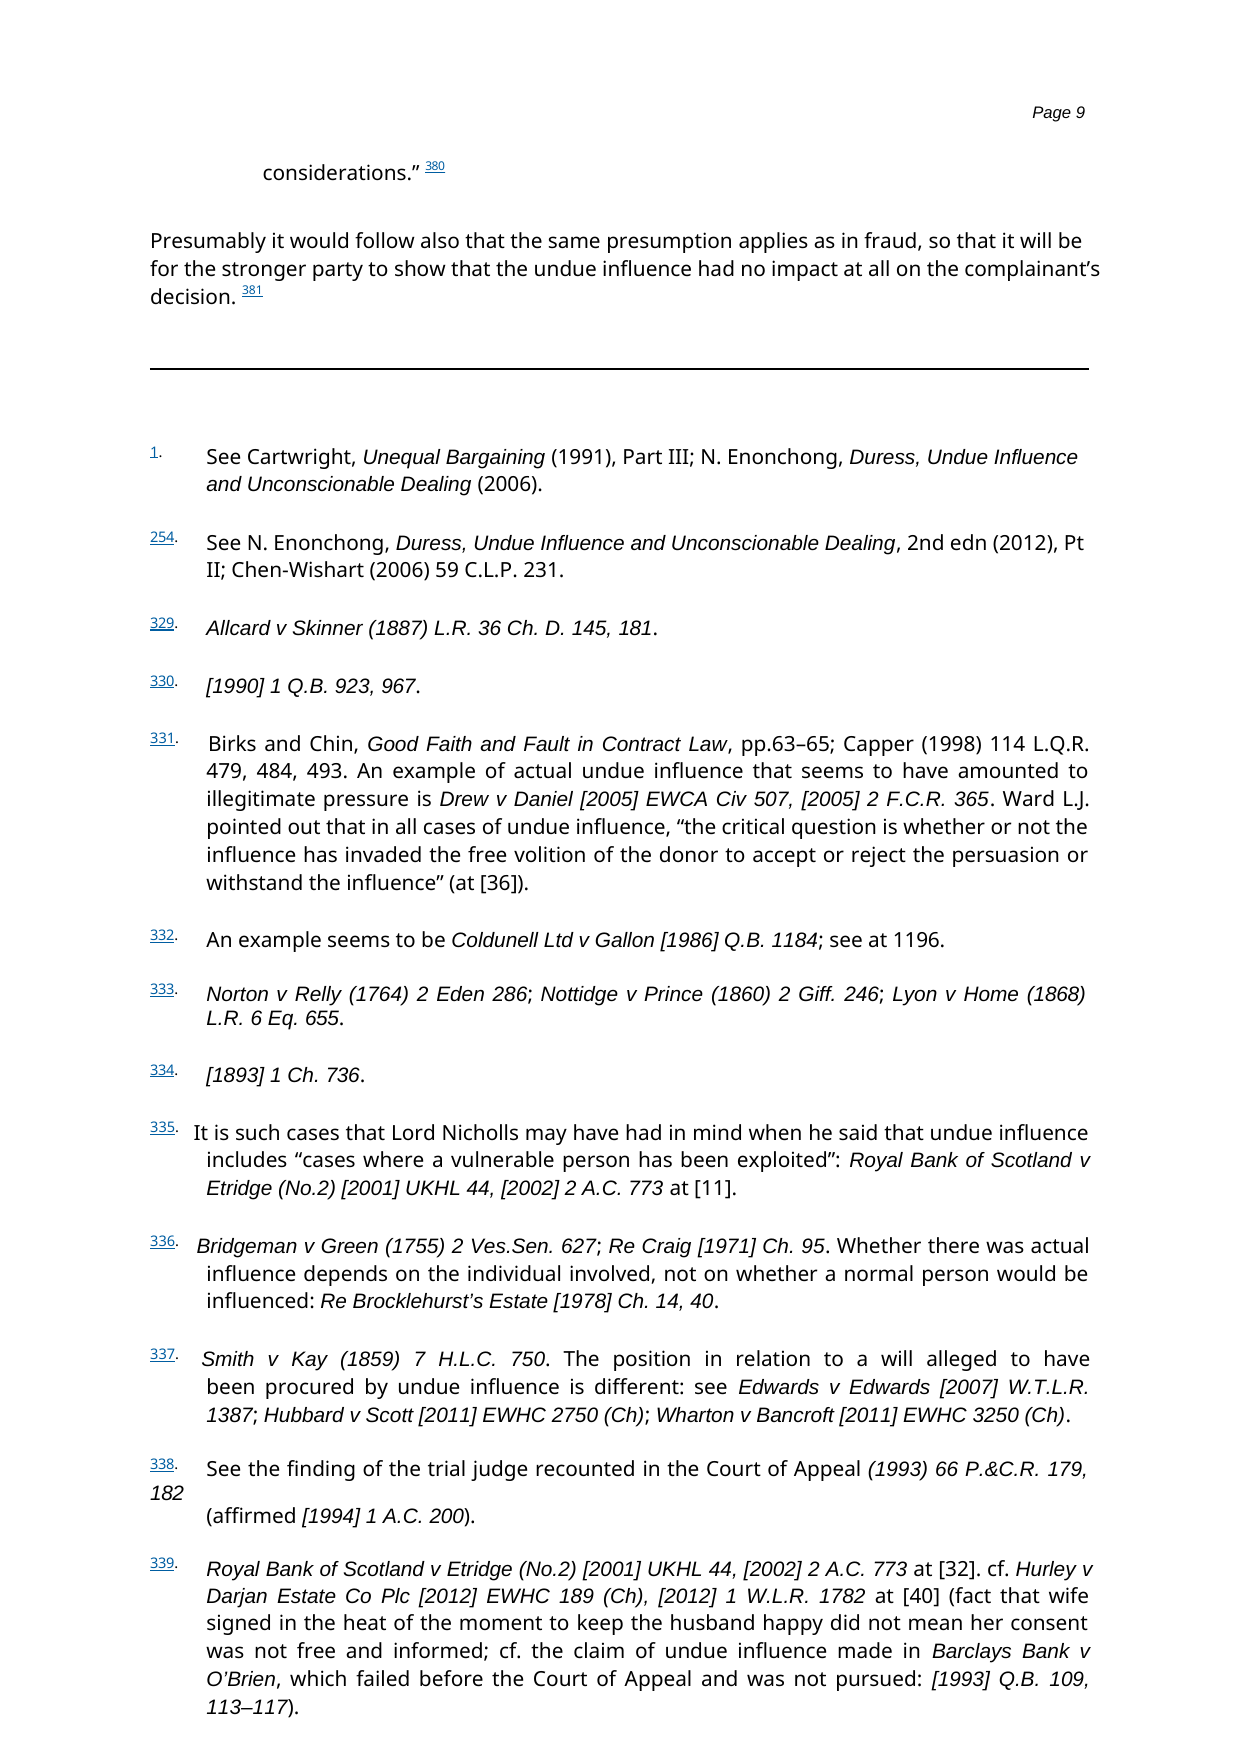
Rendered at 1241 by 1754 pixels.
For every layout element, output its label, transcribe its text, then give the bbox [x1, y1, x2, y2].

text 1. See Cartwright, Unequal Bargaining (1991), Part III; N. Enonchong, Duress, Undue Influence and Unconscionable Dealing (2006). [150, 442, 1090, 498]
text 334. [1893] 1 Ch. 736. [150, 1059, 1107, 1088]
text 333. Norton v Relly (1764) 2 Eden 286; Nottidge v Prince (1860) 2 Giff. 246; Lyon v Home (1868) [150, 983, 1107, 1007]
text (affirmed [1994] 1 A.C. 200). [206, 1505, 1107, 1528]
text 337. Smith v Kay (1859) 7 H.L.C. 750. The position in relation to a will alleged to have been procured by undue influence is different: see Edwards v Edwards [2007] W.T.L.R. 1387; Hubbard v Scott [2011] EWHC 2750 (Ch); Wharton v Bancroft [2011] EWHC 3250 (Ch). [150, 1344, 1090, 1428]
text 331. Birks and Chin, Good Faith and Fault in Contract Law, pp.63–65; Capper (1998) 114 L.Q.R. 479, 484, 493. An example of actual undue influence that seems to have amounted to illegitimate pressure is Drew v Daniel [2005] EWCA Civ 507, [2005] 2 F.C.R. 365. Ward L.J. pointed out that in all cases of undue influence, “the critical question is whether or not the influence has invaded the free volition of the donor to accept or reject the persuasion or withstand the influence” (at [36]). [150, 728, 1090, 896]
text Presumably it would follow also that the same presumption applies as in fraud, so that it will be for the stronger party to show that the undue influence had no impact at all on the complainant’s decision. 381 [150, 227, 1107, 310]
text 332. An example seems to be Coldunell Ltd v Gallon [1986] Q.B. 1184; see at 1196. [150, 925, 1107, 954]
text 336. Bridgeman v Green (1755) 2 Ves.Sen. 627; Re Craig [1971] Ch. 95. Whether there was actual influence depends on the individual involved, not on whether a normal person would be influenced: Re Brocklehurst’s Estate [1978] Ch. 14, 40. [150, 1231, 1090, 1315]
text considerations.” 380 [262, 158, 1107, 186]
text L.R. 6 Eq. 655. [206, 1007, 1107, 1030]
text 330. [1990] 1 Q.B. 923, 967. [150, 670, 1107, 699]
text 254. See N. Enonchong, Duress, Undue Influence and Unconscionable Dealing, 2nd edn (2012), Pt II; Chen-Wishart (2006) 59 C.L.P. 231. [150, 527, 1090, 583]
text 338. See the finding of the trial judge recounted in the Court of Appeal (1993) 66 P.&C.R. 179, 182 [150, 1457, 1107, 1505]
text 339. Royal Bank of Scotland v Etridge (No.2) [2001] UKHL 44, [2002] 2 A.C. 773 at [32]. cf. Hurley v [150, 1557, 1107, 1581]
text 335. It is such cases that Lord Nicholls may have had in mind when he said that undue influence includes “cases where a vulnerable person has been exploited”: Royal Bank of Scotland v Etridge (No.2) [2001] UKHL 44, [2002] 2 A.C. 773 at [11]. [150, 1117, 1090, 1202]
text Darjan Estate Co Plc [2012] EWHC 189 (Ch), [2012] 1 W.L.R. 1782 at [40] (fact that wife signed in the heat of the moment to keep the husband happy did not mean her consent was not free and informed; cf. the claim of undue influence made in Barclays Bank v O’Brien, which failed before the Court of Appeal and was not pursued: [1993] Q.B. 109, 113–117). [206, 1581, 1090, 1721]
text 329. Allcard v Skinner (1887) L.R. 36 Ch. D. 145, 181. [150, 613, 1107, 641]
